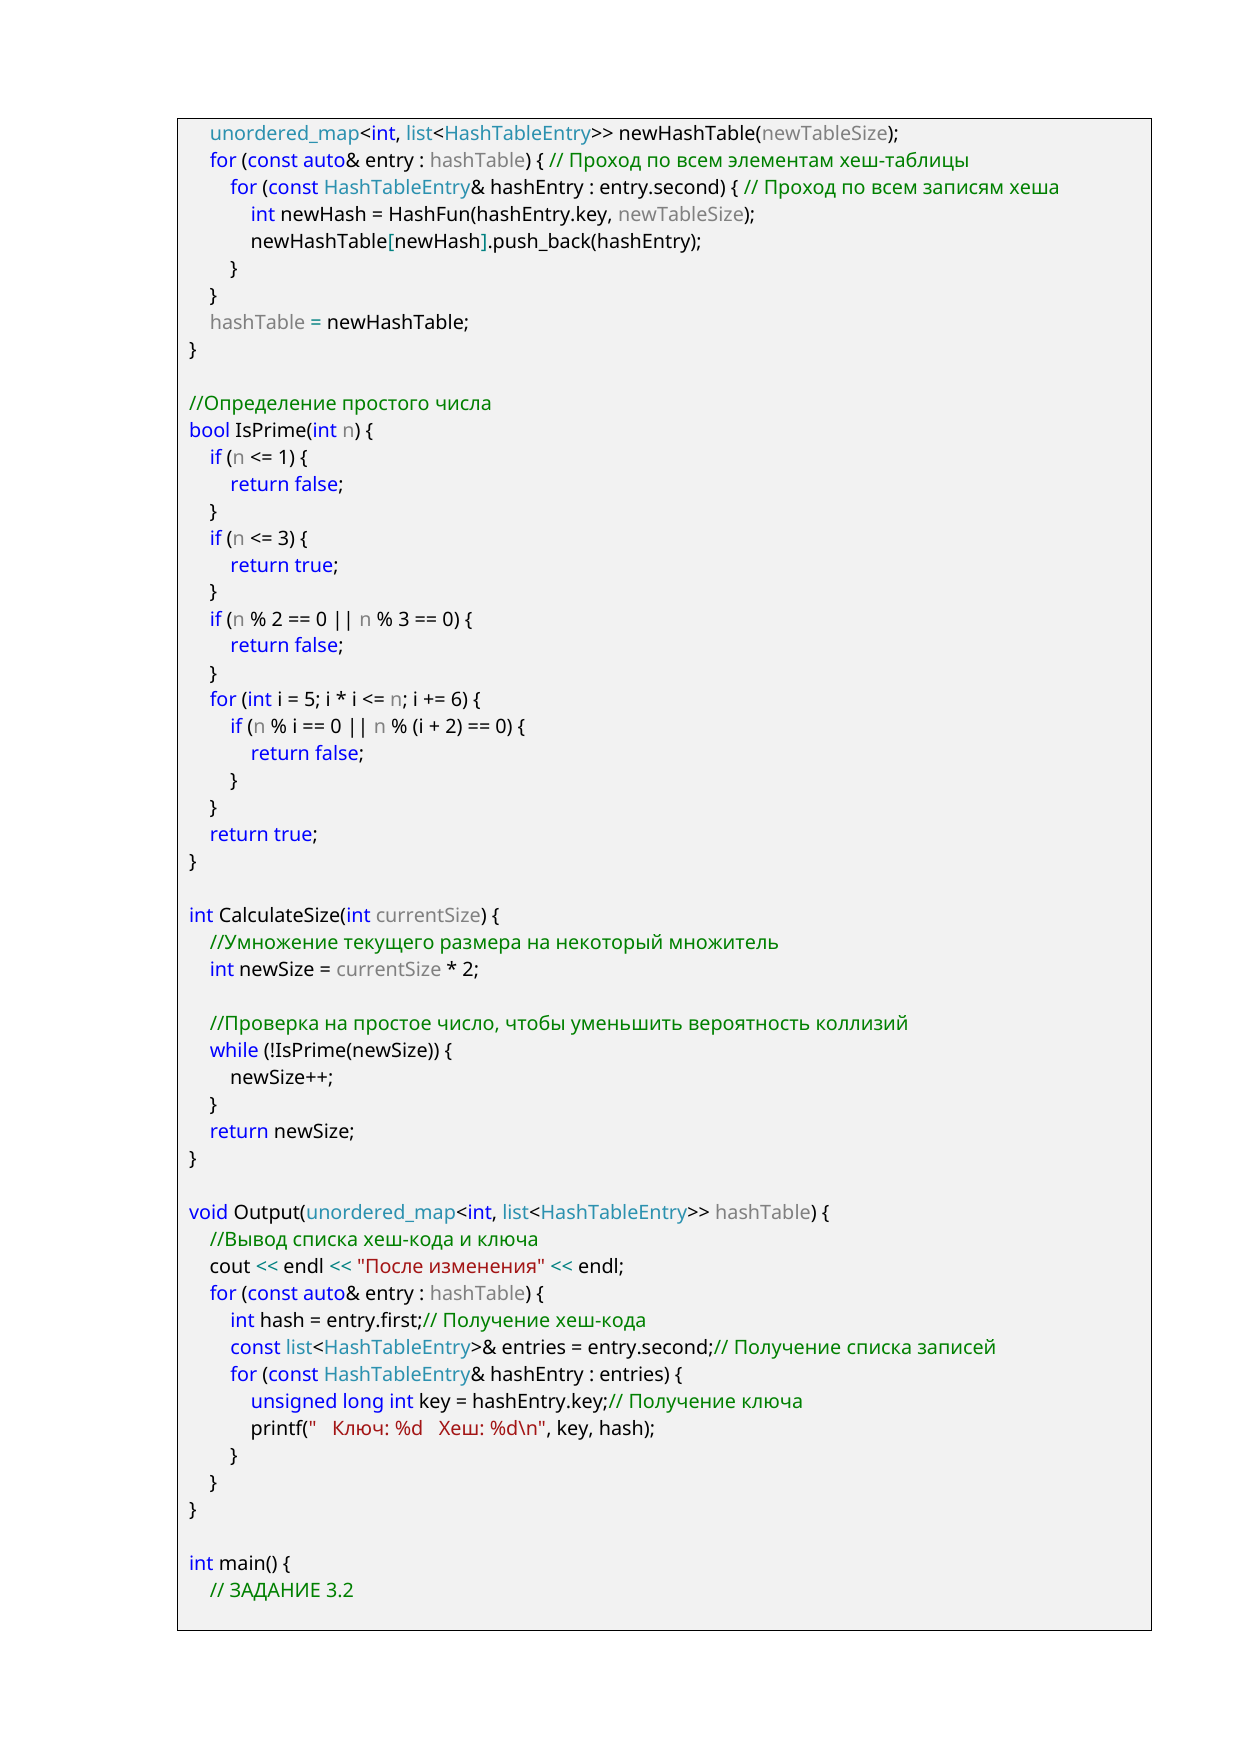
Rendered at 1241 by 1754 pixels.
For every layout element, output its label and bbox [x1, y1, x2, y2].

table_header [178, 119, 1151, 1630]
